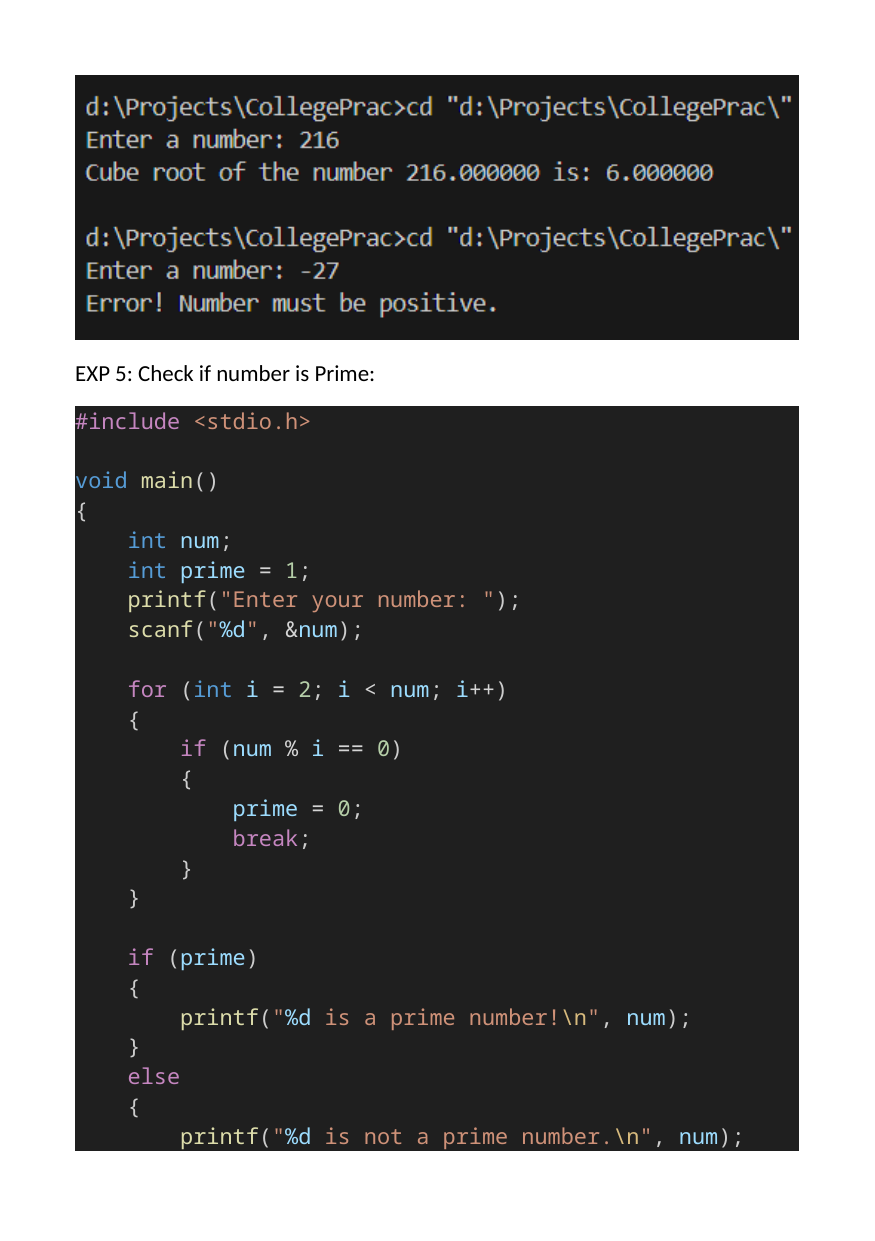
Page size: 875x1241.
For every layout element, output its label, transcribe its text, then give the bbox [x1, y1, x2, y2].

text int num; [75, 525, 799, 555]
text for (int i = 2; i < num; i++) [75, 674, 799, 704]
text } [75, 1031, 799, 1061]
text printf("Enter your number: "); [75, 584, 799, 614]
text if (num % i == 0) [75, 733, 799, 763]
text } [75, 882, 799, 912]
text if (prime) [75, 942, 799, 972]
text printf("%d is a prime number!\n", num); [75, 1002, 799, 1031]
text break; [75, 823, 799, 853]
text prime = 0; [75, 793, 799, 823]
text void main() [75, 465, 799, 495]
text { [75, 763, 799, 793]
text } [75, 853, 799, 882]
text EXP 5: Check if number is Prime: [75, 359, 799, 387]
text { [75, 972, 799, 1002]
text scanf("%d", &num); [75, 614, 799, 644]
text int prime = 1; [75, 555, 799, 584]
text #include <stdio.h> [75, 406, 799, 436]
text else [75, 1061, 799, 1091]
text { [75, 704, 799, 733]
picture [75, 75, 799, 340]
text { [75, 495, 799, 525]
text { [75, 1091, 799, 1121]
text printf("%d is not a prime number.\n", num); [75, 1121, 799, 1151]
